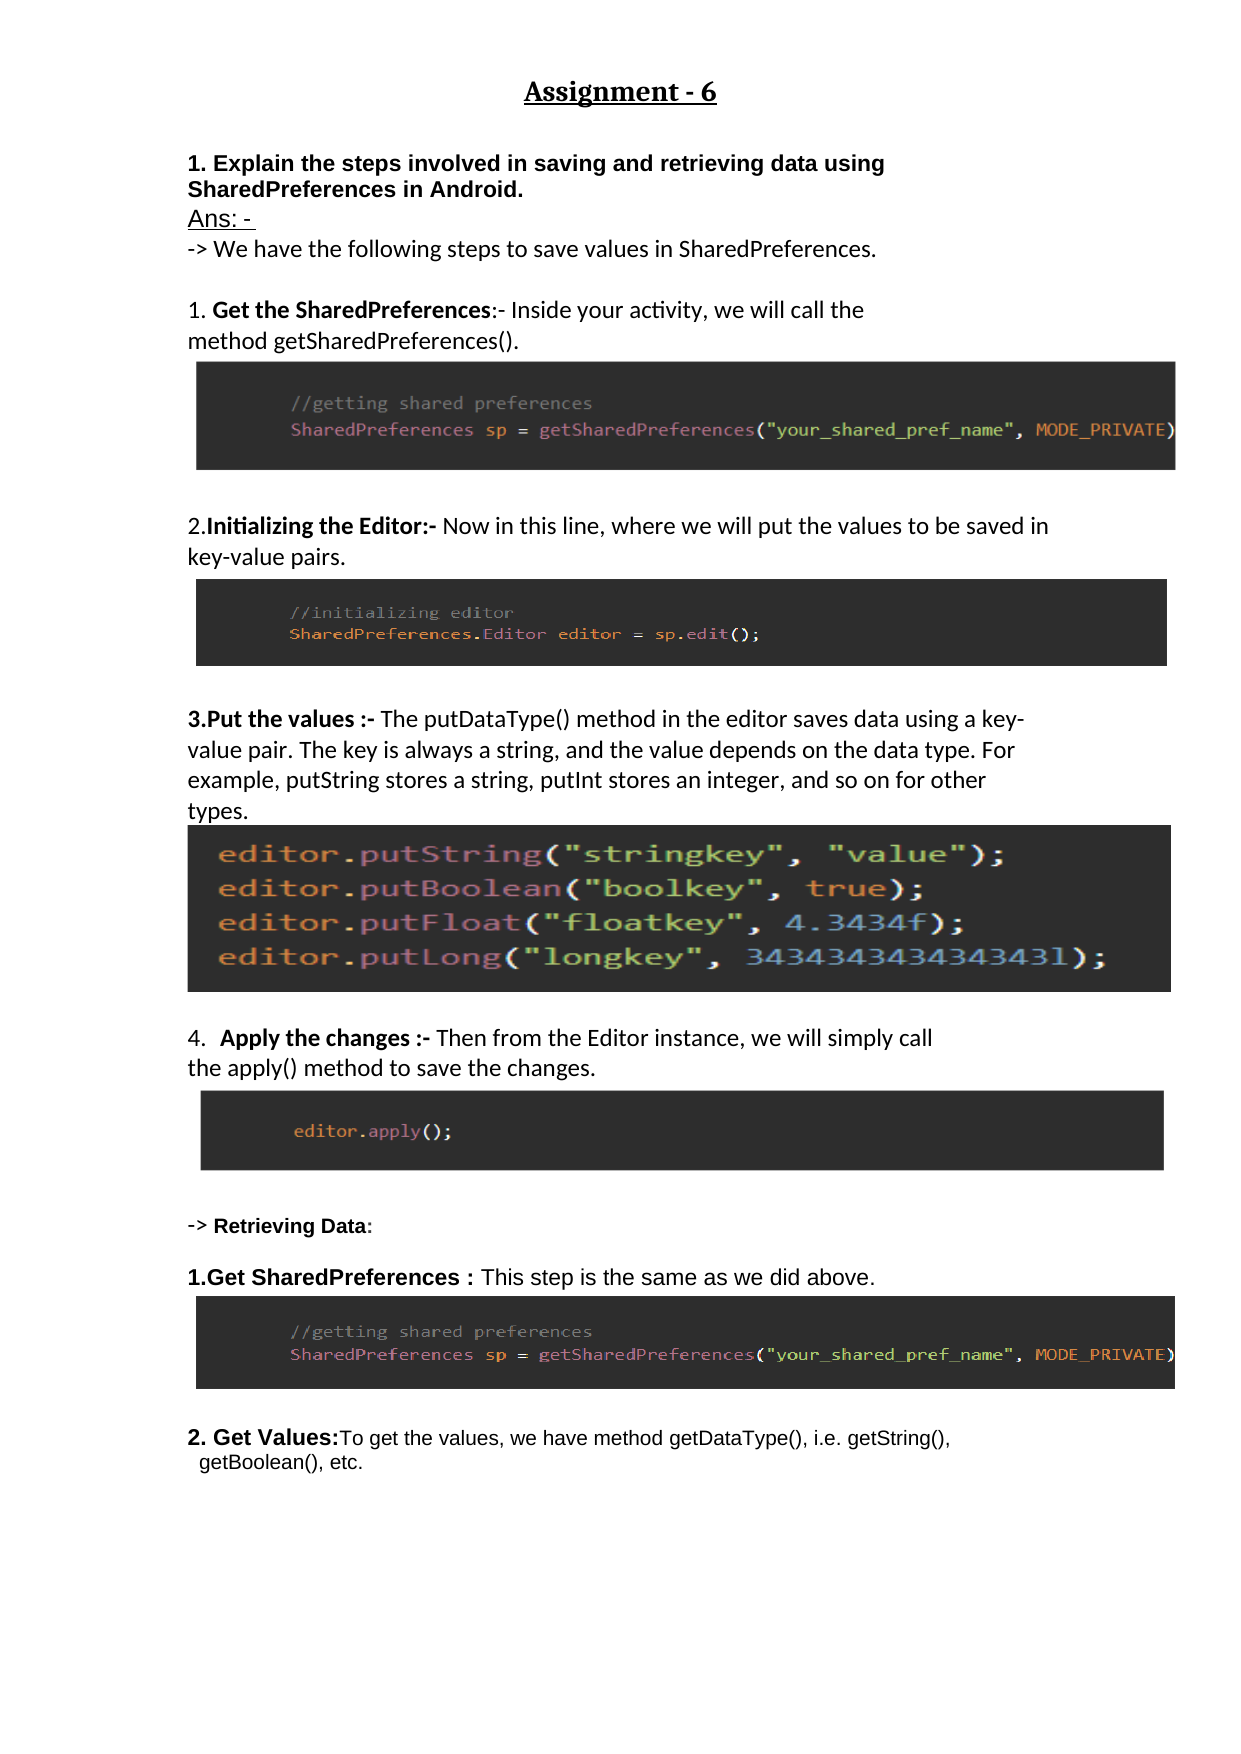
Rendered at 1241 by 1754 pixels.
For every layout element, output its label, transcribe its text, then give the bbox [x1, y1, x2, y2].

list Get the SharedPreferences:- Inside your activity, we will call the method getSharedPreferences(). [187, 294, 1053, 355]
list Apply the changes :- Then from the Editor instance, we will simply call the apply() method to save the changes. [187, 1022, 1053, 1082]
text -> We have the following steps to save values in SharedPreferences. [187, 233, 1053, 264]
picture [187, 571, 1176, 673]
text Ans: - [187, 203, 1053, 233]
picture [187, 355, 1186, 480]
list 3.Put the values :- The putDataType() method in the editor saves data using a key-value pair. The key is always a string, and the value depends on the data type. For example, putString stores a string, putInt stores an integer, and so on for other types. [187, 703, 1053, 825]
picture [187, 1290, 1186, 1397]
picture [187, 825, 1171, 992]
list -> Retrieving Data: [187, 1209, 1053, 1240]
list 2.Initializing the Editor:- Now in this line, where we will put the values to be saved in key-value pairs. [187, 511, 1053, 571]
picture [187, 1082, 1172, 1179]
list 1.Get SharedPreferences : This step is the same as we did above. [187, 1264, 1053, 1290]
text 1. Explain the steps involved in saving and retrieving data using SharedPreferences in Android. [187, 150, 1053, 203]
list 2. Get Values:To get the values, we have method getDataType(), i.e. getString(), getBoolean(), etc. [187, 1423, 1053, 1474]
